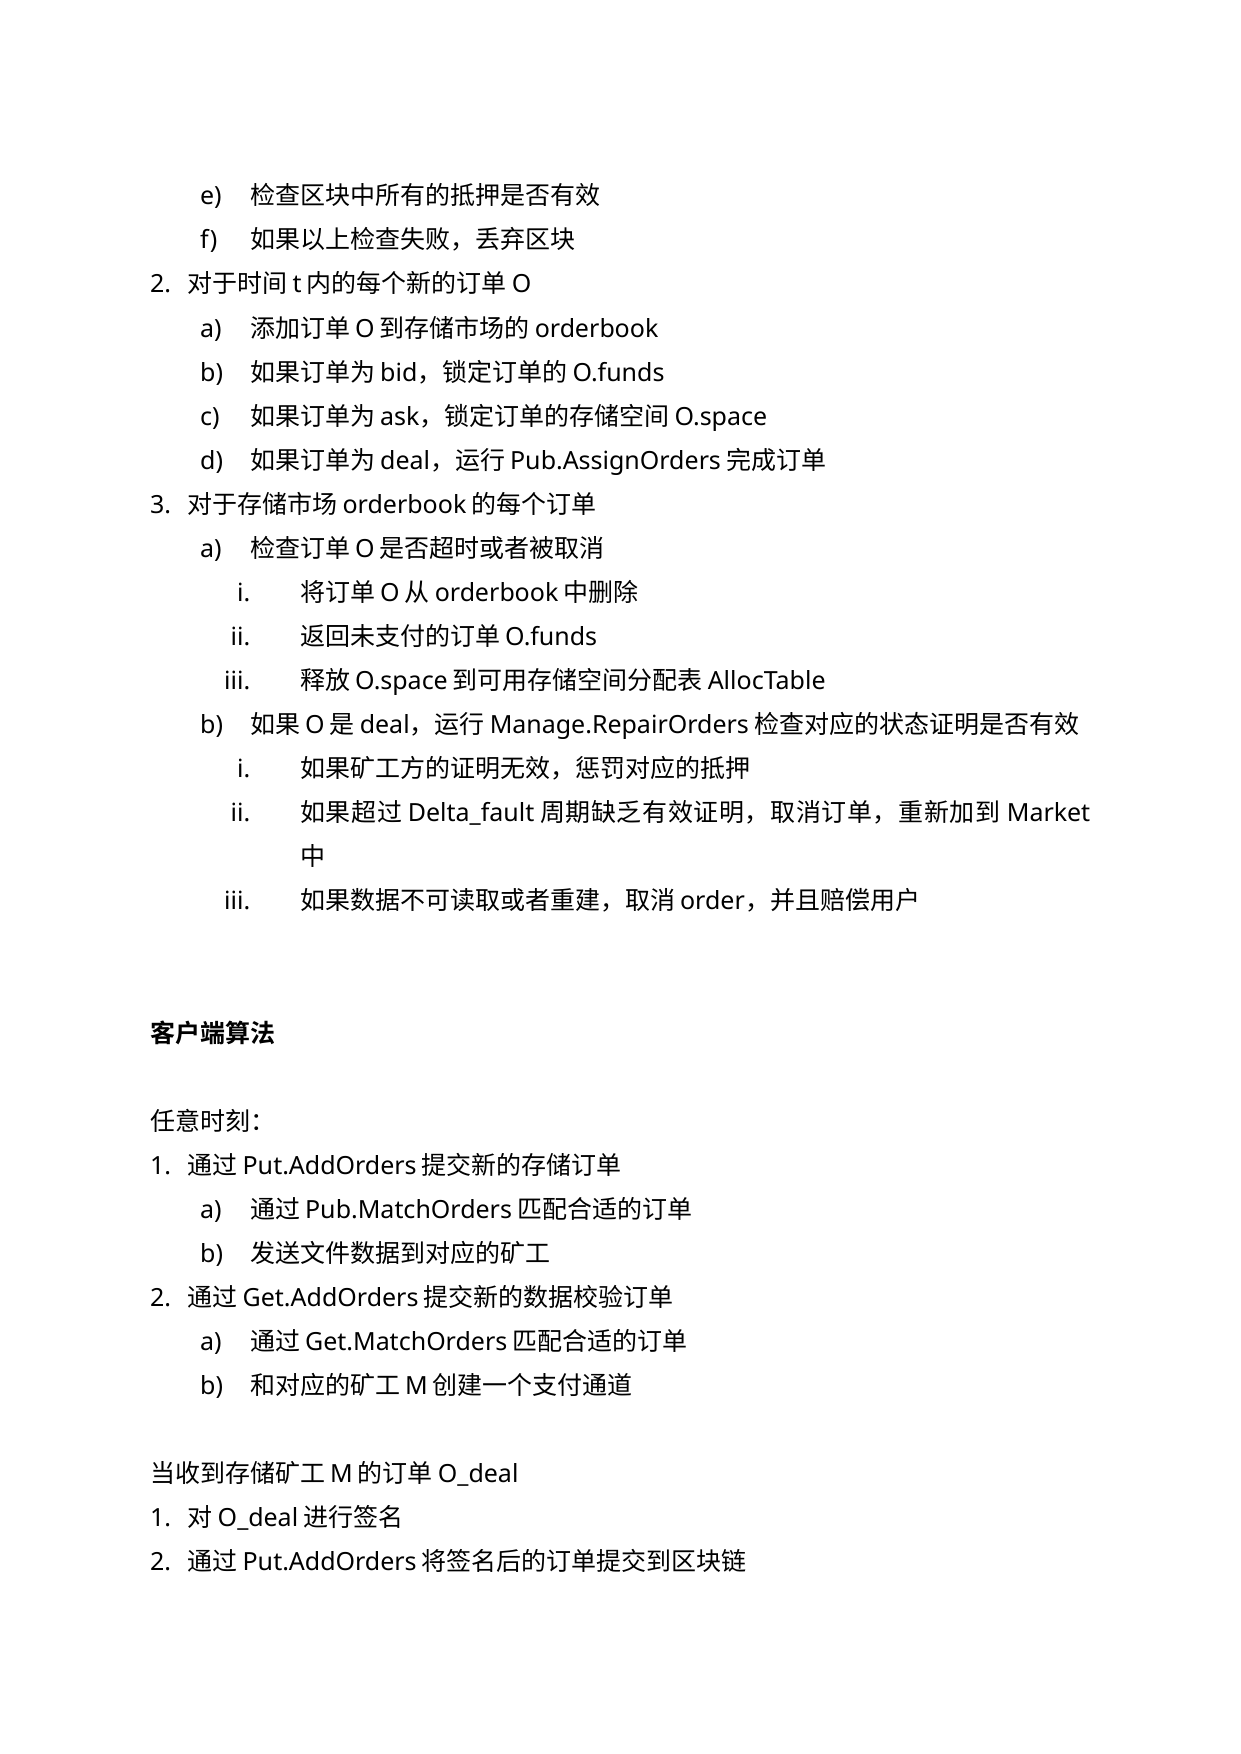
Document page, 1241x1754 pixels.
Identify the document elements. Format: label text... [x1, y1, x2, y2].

list 如果以上检查失败，丢弃区块 [200, 216, 1090, 260]
list 如果矿工方的证明无效，惩罚对应的抵押 [250, 745, 1090, 789]
list 通过Put.AddOrders将签名后的订单提交到区块链 [150, 1538, 1090, 1582]
text 当收到存储矿工M的订单O_deal [150, 1450, 1090, 1494]
list 将订单O从orderbook中删除 [250, 568, 1090, 613]
list 检查订单O是否超时或者被取消 [200, 524, 1090, 568]
list 添加订单O到存储市场的orderbook [200, 304, 1090, 348]
list 如果订单为ask，锁定订单的存储空间O.space [200, 392, 1090, 436]
list 对于时间t内的每个新的订单O [150, 260, 1090, 304]
list 通过Pub.MatchOrders匹配合适的订单 [200, 1185, 1090, 1229]
list 返回未支付的订单O.funds [250, 613, 1090, 657]
list 和对应的矿工M创建一个支付通道 [200, 1362, 1090, 1406]
text 任意时刻： [150, 1097, 1090, 1141]
list 通过Get.AddOrders提交新的数据校验订单 [150, 1273, 1090, 1318]
list 如果O是deal，运行Manage.RepairOrders检查对应的状态证明是否有效 [200, 701, 1090, 745]
list 如果订单为bid，锁定订单的O.funds [200, 348, 1090, 392]
list 如果超过Delta_fault周期缺乏有效证明，取消订单，重新加到Market中 [250, 789, 1090, 877]
list 检查区块中所有的抵押是否有效 [200, 172, 1090, 216]
list 对于存储市场orderbook的每个订单 [150, 480, 1090, 524]
text 客户端算法 [150, 1009, 1090, 1053]
list 释放O.space到可用存储空间分配表AllocTable [250, 657, 1090, 701]
list 通过Put.AddOrders提交新的存储订单 [150, 1141, 1090, 1185]
list 通过Get.MatchOrders匹配合适的订单 [200, 1318, 1090, 1362]
list 如果数据不可读取或者重建，取消order，并且赔偿用户 [250, 877, 1090, 921]
list 对O_deal进行签名 [150, 1494, 1090, 1538]
list 如果订单为deal，运行Pub.AssignOrders完成订单 [200, 436, 1090, 480]
list 发送文件数据到对应的矿工 [200, 1229, 1090, 1273]
